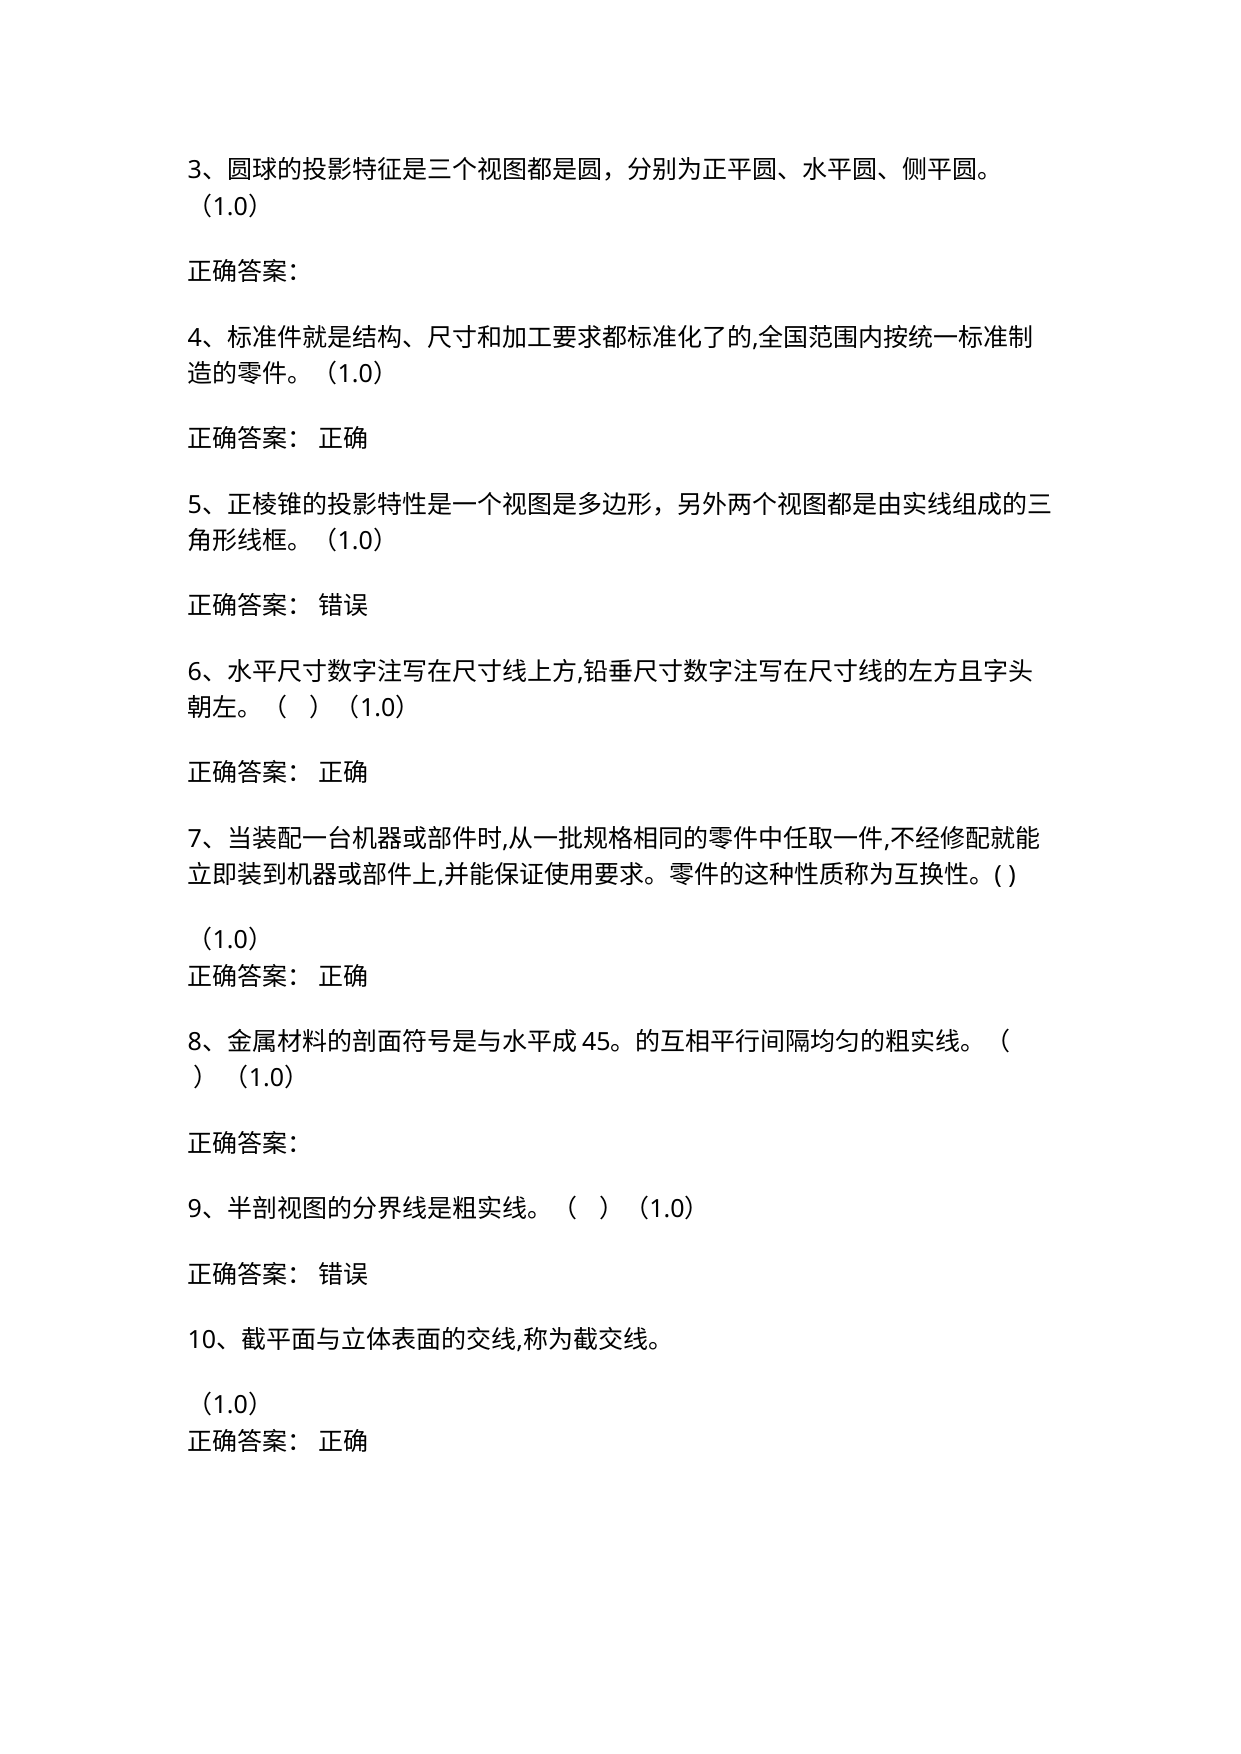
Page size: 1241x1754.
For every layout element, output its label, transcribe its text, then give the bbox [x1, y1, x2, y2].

text 10、截平面与立体表面的交线,称为截交线。 [187, 1319, 1053, 1356]
text 3、圆球的投影特征是三个视图都是圆，分别为正平圆、水平圆、侧平圆。（1.0） [187, 150, 1053, 222]
text 9、半剖视图的分界线是粗实线。（ ）（1.0） [187, 1189, 1053, 1225]
text 正确答案： 正确 [187, 956, 1053, 992]
text 正确答案： 错误 [187, 1254, 1053, 1290]
text 正确答案： 正确 [187, 419, 1053, 455]
text 5、正棱锥的投影特性是一个视图是多边形，另外两个视图都是由实线组成的三角形线框。（1.0） [187, 484, 1053, 557]
text 正确答案： [187, 1123, 1053, 1159]
text （1.0） [187, 1385, 1053, 1421]
text （1.0） [187, 920, 1053, 956]
text 8、金属材料的剖面符号是与水平成45。的互相平行间隔均匀的粗实线。（ ） （1.0） [187, 1022, 1053, 1094]
text 正确答案： 错误 [187, 586, 1053, 622]
text 6、水平尺寸数字注写在尺寸线上方,铅垂尺寸数字注写在尺寸线的左方且字头朝左。（ ）（1.0） [187, 651, 1053, 724]
text 正确答案： 正确 [187, 753, 1053, 789]
text 正确答案： [187, 252, 1053, 288]
text 4、标准件就是结构、尺寸和加工要求都标准化了的,全国范围内按统一标准制造的零件。（1.0） [187, 317, 1053, 389]
text 正确答案： 正确 [187, 1421, 1053, 1457]
text 7、当装配一台机器或部件时,从一批规格相同的零件中任取一件,不经修配就能立即装到机器或部件上,并能保证使用要求。零件的这种性质称为互换性。( ) [187, 818, 1053, 891]
